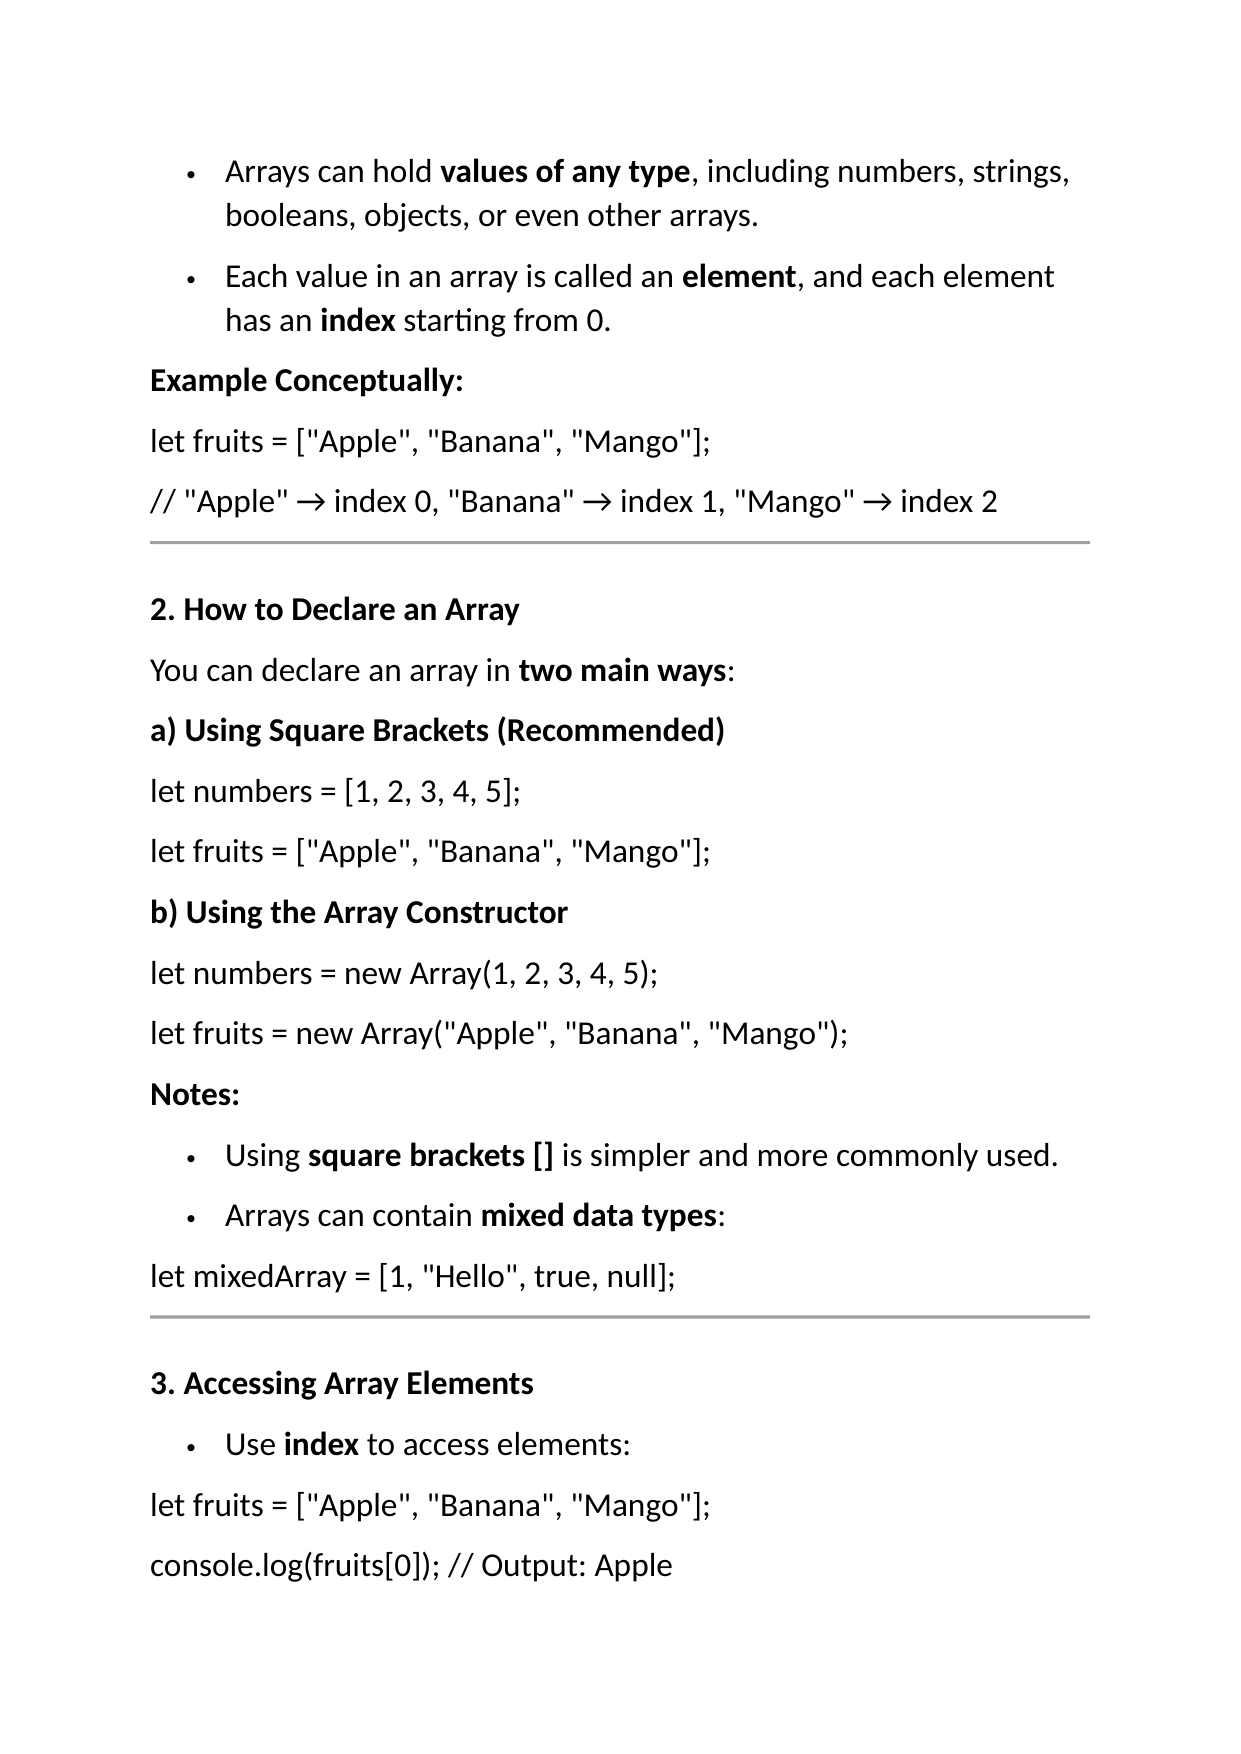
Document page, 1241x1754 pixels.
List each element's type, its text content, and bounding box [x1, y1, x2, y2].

text let fruits = ["Apple", "Banana", "Mango"]; [150, 1483, 1090, 1524]
text let fruits = ["Apple", "Banana", "Mango"]; [150, 420, 1090, 461]
text let numbers = [1, 2, 3, 4, 5]; [150, 770, 1090, 811]
text let fruits = new Array("Apple", "Banana", "Mango"); [150, 1012, 1090, 1053]
list Arrays can hold values of any type, including numbers, strings, booleans, objects, or even other arrays. [187, 150, 1090, 235]
text Notes: [150, 1073, 1090, 1114]
list Arrays can contain mixed data types: [187, 1194, 1090, 1235]
text console.log(fruits[0]); // Output: Apple [150, 1544, 1090, 1585]
text Example Conceptually: [150, 359, 1090, 400]
text a) Using Square Brackets (Recommended) [150, 709, 1090, 750]
text You can declare an array in two main ways: [150, 648, 1090, 689]
text let mixedArray = [1, "Hello", true, null]; [150, 1255, 1090, 1296]
text let fruits = ["Apple", "Banana", "Mango"]; [150, 830, 1090, 871]
text // "Apple" → index 0, "Banana" → index 1, "Mango" → index 2 [150, 480, 1090, 521]
list Using square brackets [] is simpler and more commonly used. [187, 1133, 1090, 1174]
text let numbers = new Array(1, 2, 3, 4, 5); [150, 952, 1090, 992]
text b) Using the Array Constructor [150, 891, 1090, 932]
list Use index to access elements: [187, 1423, 1090, 1464]
list Each value in an array is called an element, and each element has an index starting from 0. [187, 254, 1090, 339]
text 3. Accessing Array Elements [150, 1362, 1090, 1403]
text 2. How to Declare an Array [150, 588, 1090, 629]
